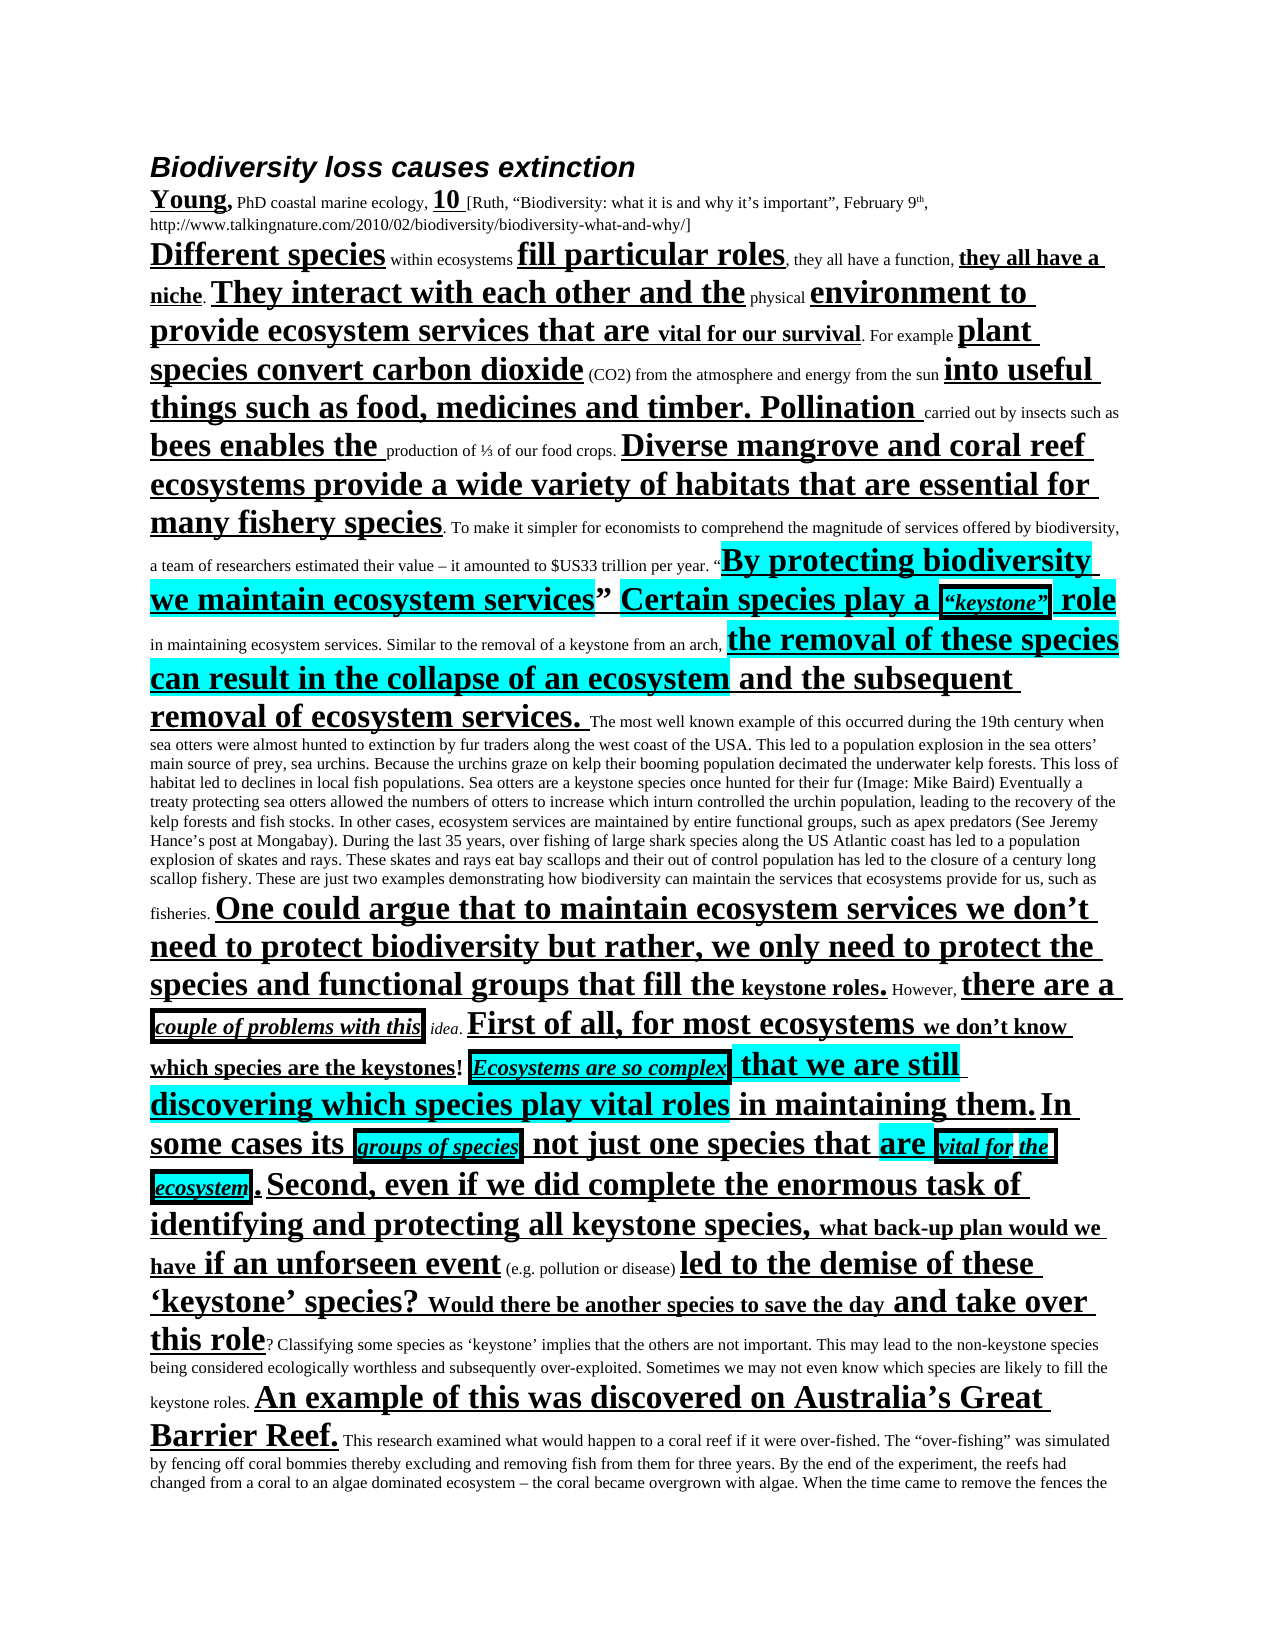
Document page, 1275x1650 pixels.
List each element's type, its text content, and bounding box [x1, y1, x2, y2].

text Young, PhD coastal marine ecology, 10 [Ruth, “Biodiversity: what it is and why it’s important”, February 9th, http://www.talkingnature.com/2010/02/biodiversity/biodiversity-what-and-why/] [150, 183, 1125, 234]
text Biodiversity loss causes extinction [150, 150, 1125, 183]
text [150, 234, 1125, 1492]
